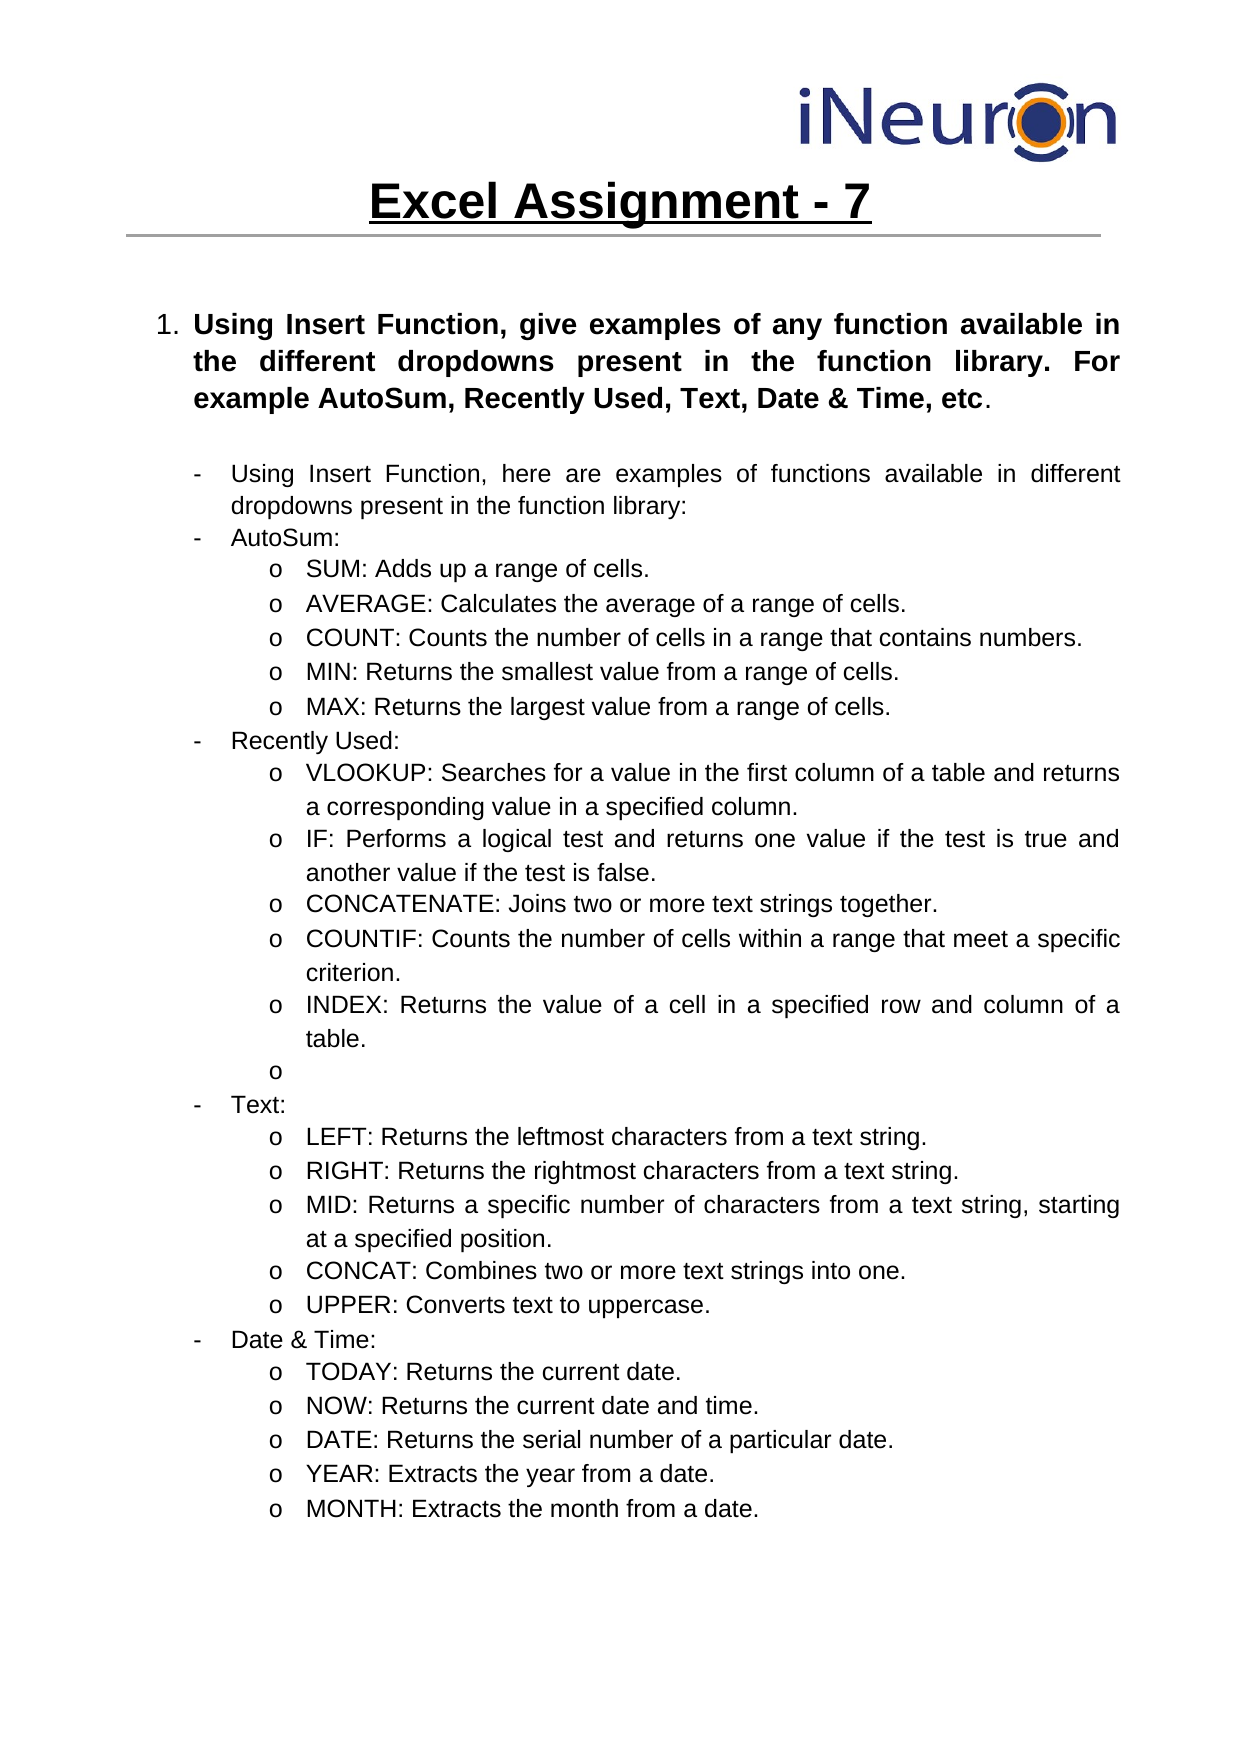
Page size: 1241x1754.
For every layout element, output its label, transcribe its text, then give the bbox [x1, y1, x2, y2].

list RIGHT: Returns the rightmost characters from a text string. [268, 1156, 1122, 1187]
list VLOOKUP: Searches for a value in the first column of a table and returns a corresponding value in a specified column. [268, 758, 1122, 820]
list CONCAT: Combines two or more text strings into one. [268, 1256, 1122, 1287]
list AutoSum: [193, 522, 1122, 551]
list CONCATENATE: Joins two or more text strings together. [268, 889, 1122, 920]
list LEFT: Returns the leftmost characters from a text string. [268, 1122, 1122, 1152]
list NOW: Returns the current date and time. [268, 1391, 1122, 1422]
list AVERAGE: Calculates the average of a range of cells. [268, 589, 1122, 619]
list MID: Returns a specific number of characters from a text string, starting at a specified position. [268, 1190, 1122, 1253]
list Using Insert Function, give examples of any function available in the different dropdowns present in the function library. For example AutoSum, Recently Used, Text, Date & Time, etc. [156, 307, 1122, 415]
list COUNTIF: Counts the number of cells within a range that meet a specific criterion. [268, 924, 1122, 987]
list MAX: Returns the largest value from a range of cells. [268, 691, 1122, 722]
list YEAR: Extracts the year from a date. [268, 1459, 1122, 1490]
text Excel Assignment - 7 [156, 171, 1084, 229]
list Recently Used: [193, 726, 1122, 754]
list COUNT: Counts the number of cells in a range that contains numbers. [268, 623, 1122, 654]
list SUM: Adds up a range of cells. [268, 554, 1122, 585]
list TODAY: Returns the current date. [268, 1356, 1122, 1387]
list INDEX: Returns the value of a cell in a specified row and column of a table. [268, 990, 1122, 1052]
list Text: [193, 1090, 1122, 1118]
list Using Insert Function, here are examples of functions available in different dropdowns present in the function library: [193, 459, 1122, 519]
list IF: Performs a logical test and returns one value if the test is true and another value if the test is false. [268, 823, 1122, 886]
list MONTH: Extracts the month from a date. [268, 1493, 1122, 1524]
list DATE: Returns the serial number of a particular date. [268, 1425, 1122, 1456]
list Date & Time: [193, 1324, 1122, 1353]
picture [793, 74, 1122, 165]
list MIN: Returns the smallest value from a range of cells. [268, 657, 1122, 688]
list UPPER: Converts text to uppercase. [268, 1290, 1122, 1321]
